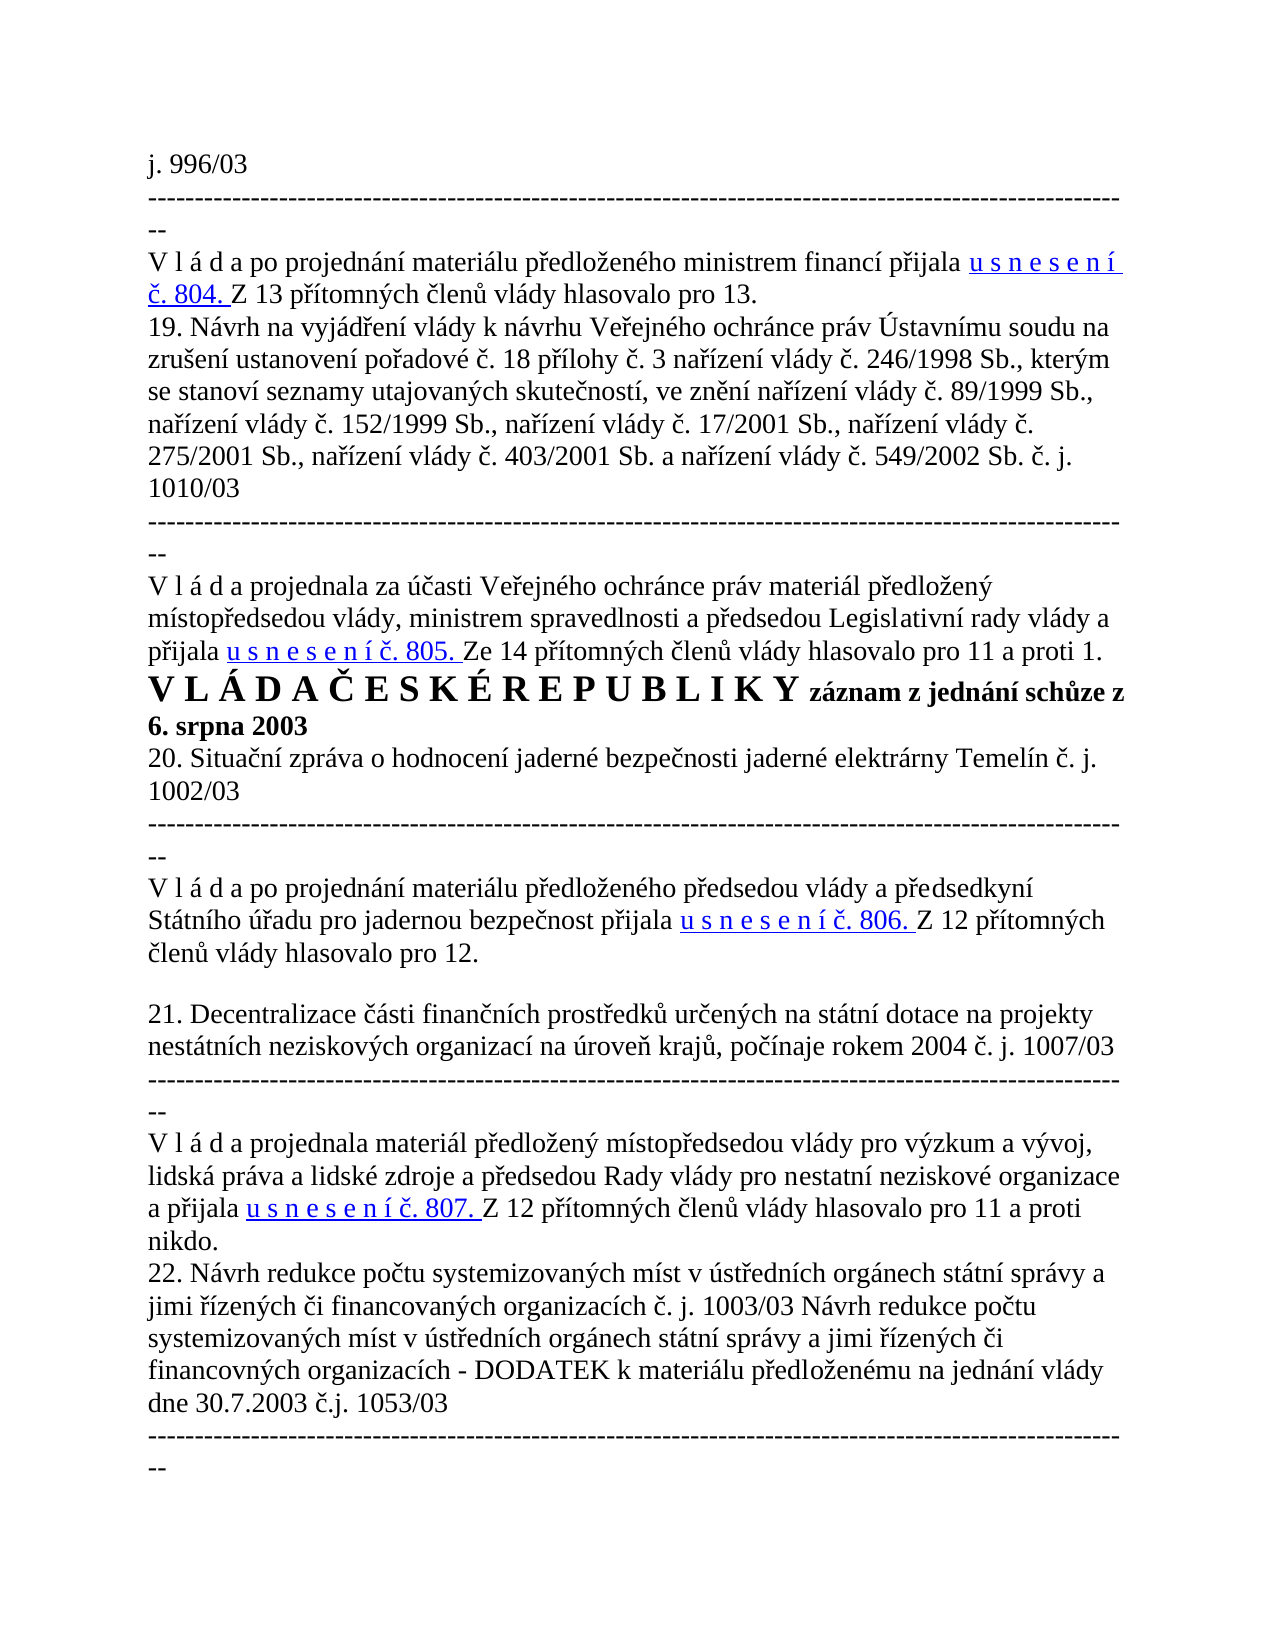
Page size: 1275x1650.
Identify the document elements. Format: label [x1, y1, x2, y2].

text [148, 148, 1127, 1483]
